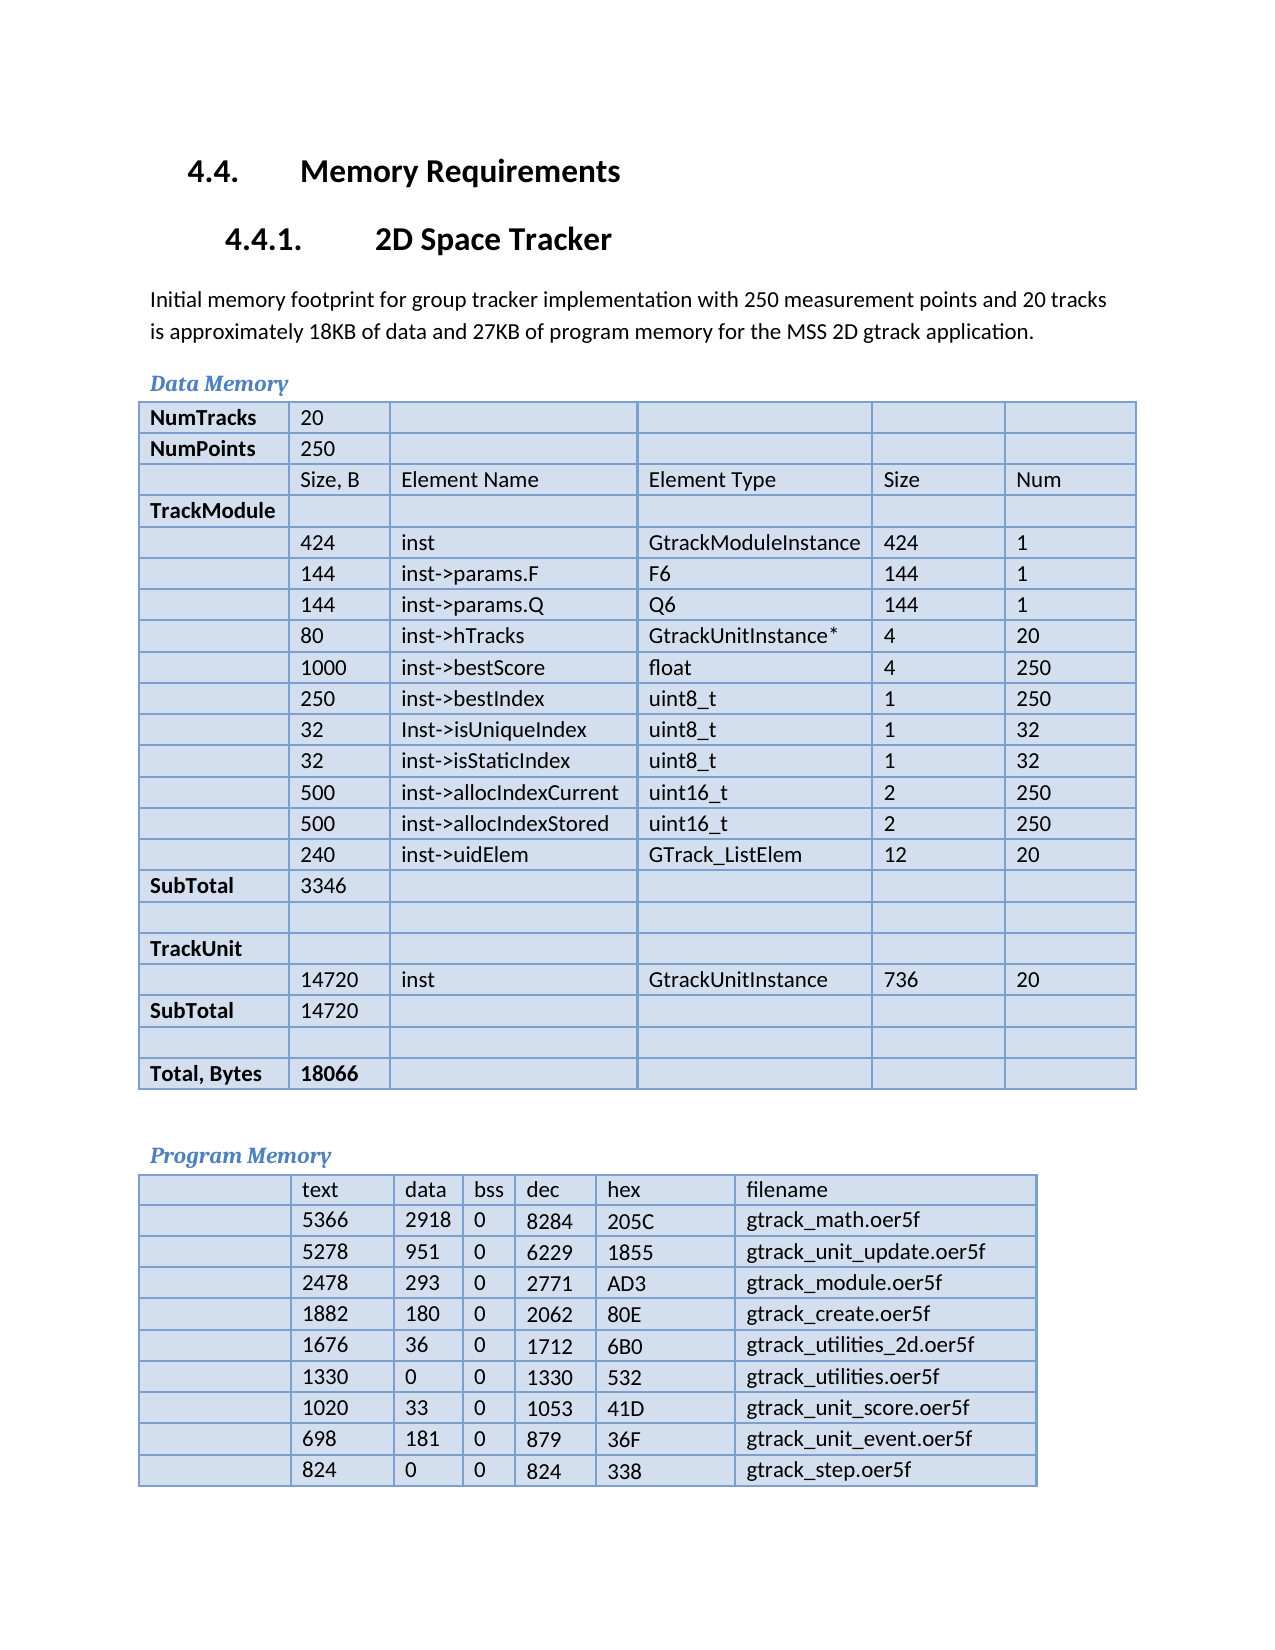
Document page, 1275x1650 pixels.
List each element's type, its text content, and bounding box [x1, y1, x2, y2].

table_cell [140, 715, 288, 744]
table_cell Total, Bytes [140, 1059, 288, 1088]
table_cell 1 [873, 684, 1004, 713]
table_cell Q6 [639, 590, 871, 619]
table_cell [140, 1028, 288, 1057]
table_cell 879 [516, 1424, 595, 1453]
table_cell [290, 496, 389, 526]
table_cell gtrack_create.oer5f [736, 1299, 1035, 1328]
table_cell 0 [464, 1362, 514, 1391]
table_cell 12 [873, 840, 1004, 869]
table_cell 2478 [292, 1268, 393, 1297]
table_cell 824 [516, 1456, 595, 1485]
table_cell [391, 996, 636, 1026]
table_cell 0 [464, 1456, 514, 1485]
table_cell gtrack_unit_update.oer5f [736, 1237, 1035, 1266]
table_cell 32 [1006, 715, 1135, 744]
table_cell gtrack_module.oer5f [736, 1268, 1035, 1297]
table_cell [639, 434, 871, 463]
table_cell [1006, 1028, 1135, 1057]
table_cell [639, 934, 871, 963]
table_cell [1006, 871, 1135, 901]
table_cell 250 [1006, 684, 1135, 713]
table_cell Size [873, 465, 1004, 494]
table_cell inst->params.Q [391, 590, 636, 619]
table_cell 80E [597, 1299, 734, 1328]
table_cell 0 [464, 1424, 514, 1453]
table_cell 951 [395, 1237, 462, 1266]
table_cell gtrack_utilities_2d.oer5f [736, 1331, 1035, 1360]
table_cell 532 [597, 1362, 734, 1391]
table_header [639, 403, 871, 432]
table_header text [292, 1176, 393, 1203]
table_cell TrackUnit [140, 934, 288, 963]
table_cell 33 [395, 1393, 462, 1422]
table_cell GTrack_ListElem [639, 840, 871, 869]
table_cell 18066 [290, 1059, 389, 1088]
table_cell GtrackUnitInstance [639, 965, 871, 994]
table_cell inst->params.F [391, 559, 636, 588]
table_header bss [464, 1176, 514, 1203]
table_cell 144 [873, 590, 1004, 619]
table_cell uint16_t [639, 778, 871, 807]
table_cell 1000 [290, 653, 389, 682]
table_cell 0 [395, 1456, 462, 1485]
table_cell [140, 965, 288, 994]
table_cell TrackModule [140, 496, 288, 526]
table_cell 1712 [516, 1331, 595, 1360]
table_cell 1330 [292, 1362, 393, 1391]
table_cell [873, 434, 1004, 463]
table_cell 824 [292, 1456, 393, 1485]
table_cell [140, 528, 288, 557]
table_cell 250 [290, 434, 389, 463]
table_cell [140, 1456, 290, 1485]
table_cell 36F [597, 1424, 734, 1453]
table_cell [1006, 496, 1135, 526]
table_cell 20 [1006, 840, 1135, 869]
table_cell 293 [395, 1268, 462, 1297]
table_cell 5278 [292, 1237, 393, 1266]
table_cell [1006, 996, 1135, 1026]
table_cell 1 [873, 746, 1004, 776]
table_cell 1676 [292, 1331, 393, 1360]
table_cell gtrack_math.oer5f [736, 1206, 1035, 1235]
table_cell inst->bestIndex [391, 684, 636, 713]
table_cell 1882 [292, 1299, 393, 1328]
table_cell [1006, 1059, 1135, 1088]
table_cell [391, 903, 636, 932]
table_cell 500 [290, 809, 389, 838]
table_cell 0 [464, 1237, 514, 1266]
table_cell 1053 [516, 1393, 595, 1422]
table_cell SubTotal [140, 871, 288, 901]
table_cell 3346 [290, 871, 389, 901]
table_cell 250 [290, 684, 389, 713]
table_cell Inst->isUniqueIndex [391, 715, 636, 744]
table_cell gtrack_unit_event.oer5f [736, 1424, 1035, 1453]
table_cell Element Name [391, 465, 636, 494]
table_cell 5366 [292, 1206, 393, 1235]
table_cell 0 [464, 1331, 514, 1360]
table_header NumTracks [140, 403, 288, 432]
table_cell [140, 465, 288, 494]
table_cell [140, 903, 288, 932]
table_cell 424 [873, 528, 1004, 557]
table_cell 250 [1006, 653, 1135, 682]
table_cell [140, 653, 288, 682]
table_cell 32 [290, 746, 389, 776]
table_cell 20 [1006, 965, 1135, 994]
table_header data [395, 1176, 462, 1203]
table_cell F6 [639, 559, 871, 588]
table_header [140, 1176, 290, 1203]
table_header dec [516, 1176, 595, 1203]
table_cell 698 [292, 1424, 393, 1453]
table_cell [873, 496, 1004, 526]
table_cell 32 [1006, 746, 1135, 776]
table_cell [873, 996, 1004, 1026]
table_cell GtrackModuleInstance [639, 528, 871, 557]
table_cell 338 [597, 1456, 734, 1485]
table_cell [391, 1028, 636, 1057]
table_cell [140, 1268, 290, 1297]
table_cell 1 [1006, 528, 1135, 557]
table_cell [391, 496, 636, 526]
table_cell 2918 [395, 1206, 462, 1235]
table_cell 0 [464, 1393, 514, 1422]
table_header hex [597, 1176, 734, 1203]
table_cell [639, 1028, 871, 1057]
table_header [1006, 403, 1135, 432]
table_cell 500 [290, 778, 389, 807]
subtitle Memory Requirements [187, 150, 1125, 191]
table_cell [140, 1237, 290, 1266]
table_cell [140, 1206, 290, 1235]
table_cell inst->allocIndexCurrent [391, 778, 636, 807]
table_cell [140, 746, 288, 776]
table_cell inst->allocIndexStored [391, 809, 636, 838]
table_cell 144 [290, 590, 389, 619]
table_header [391, 403, 636, 432]
table_cell 1 [873, 715, 1004, 744]
subtitle Program Memory [150, 1143, 1125, 1169]
table_cell 250 [1006, 778, 1135, 807]
table_cell [391, 1059, 636, 1088]
table_cell uint8_t [639, 684, 871, 713]
table_cell gtrack_unit_score.oer5f [736, 1393, 1035, 1422]
table_cell inst->uidElem [391, 840, 636, 869]
table_cell inst->isStaticIndex [391, 746, 636, 776]
table_cell 32 [290, 715, 389, 744]
table_cell 180 [395, 1299, 462, 1328]
subtitle 2D Space Tracker [225, 218, 1125, 258]
table_cell uint16_t [639, 809, 871, 838]
table_cell gtrack_utilities.oer5f [736, 1362, 1035, 1391]
table_cell 20 [1006, 621, 1135, 651]
table_cell NumPoints [140, 434, 288, 463]
table_cell inst [391, 965, 636, 994]
table_cell SubTotal [140, 996, 288, 1026]
table_cell [140, 778, 288, 807]
table_cell 1330 [516, 1362, 595, 1391]
table_cell [1006, 434, 1135, 463]
table_cell Element Type [639, 465, 871, 494]
table_cell [140, 809, 288, 838]
table_cell Num [1006, 465, 1135, 494]
table_cell 1020 [292, 1393, 393, 1422]
table_cell 6B0 [597, 1331, 734, 1360]
table_cell 2771 [516, 1268, 595, 1297]
table_cell [140, 1331, 290, 1360]
table_cell 14720 [290, 965, 389, 994]
table_header filename [736, 1176, 1035, 1203]
table_cell 6229 [516, 1237, 595, 1266]
table_cell [391, 934, 636, 963]
table_cell 0 [464, 1268, 514, 1297]
table_cell 240 [290, 840, 389, 869]
table_cell 736 [873, 965, 1004, 994]
table_cell [639, 871, 871, 901]
table_cell [290, 934, 389, 963]
table_cell gtrack_step.oer5f [736, 1456, 1035, 1485]
table_cell [873, 934, 1004, 963]
table_cell 2 [873, 778, 1004, 807]
table_cell [391, 871, 636, 901]
table_cell [873, 1028, 1004, 1057]
table_cell 0 [464, 1206, 514, 1235]
table_cell 4 [873, 621, 1004, 651]
table_cell 250 [1006, 809, 1135, 838]
table_cell [140, 559, 288, 588]
table_cell Size, B [290, 465, 389, 494]
table_cell [140, 840, 288, 869]
table_cell inst->bestScore [391, 653, 636, 682]
table_cell [639, 1059, 871, 1088]
table_cell 8284 [516, 1206, 595, 1235]
table_cell 424 [290, 528, 389, 557]
table_cell 41D [597, 1393, 734, 1422]
table_cell 205C [597, 1206, 734, 1235]
table_cell 181 [395, 1424, 462, 1453]
table_cell [391, 434, 636, 463]
table_cell 14720 [290, 996, 389, 1026]
subtitle Data Memory [150, 370, 1125, 397]
table_cell [873, 871, 1004, 901]
table_cell uint8_t [639, 746, 871, 776]
table_cell [1006, 903, 1135, 932]
table_cell [140, 590, 288, 619]
table_cell float [639, 653, 871, 682]
table_cell 1 [1006, 590, 1135, 619]
table_cell [140, 1299, 290, 1328]
table_cell [140, 1362, 290, 1391]
table_cell 1 [1006, 559, 1135, 588]
table_cell uint8_t [639, 715, 871, 744]
table_cell [290, 1028, 389, 1057]
table_header 20 [290, 403, 389, 432]
table_cell 36 [395, 1331, 462, 1360]
table_cell [1006, 934, 1135, 963]
table_cell [639, 996, 871, 1026]
table_cell 80 [290, 621, 389, 651]
table_cell AD3 [597, 1268, 734, 1297]
table_header [873, 403, 1004, 432]
table_cell 1855 [597, 1237, 734, 1266]
table_cell [140, 1393, 290, 1422]
table_cell [290, 903, 389, 932]
table_cell 4 [873, 653, 1004, 682]
table_cell [140, 1424, 290, 1453]
table_cell [639, 903, 871, 932]
table_cell 2062 [516, 1299, 595, 1328]
table_cell 0 [395, 1362, 462, 1391]
text Initial memory footprint for group tracker implementation with 250 measurement points and 20 tracks is approximately 18KB of data and 27KB of program memory for the MSS 2D gtrack application. [150, 285, 1125, 345]
table_cell inst->hTracks [391, 621, 636, 651]
table_cell 144 [290, 559, 389, 588]
table_cell [140, 621, 288, 651]
table_cell GtrackUnitInstance* [639, 621, 871, 651]
table_cell inst [391, 528, 636, 557]
table_cell 0 [464, 1299, 514, 1328]
table_cell 144 [873, 559, 1004, 588]
table_cell [873, 1059, 1004, 1088]
table_cell [639, 496, 871, 526]
table_cell [873, 903, 1004, 932]
table_cell [140, 684, 288, 713]
table_cell 2 [873, 809, 1004, 838]
